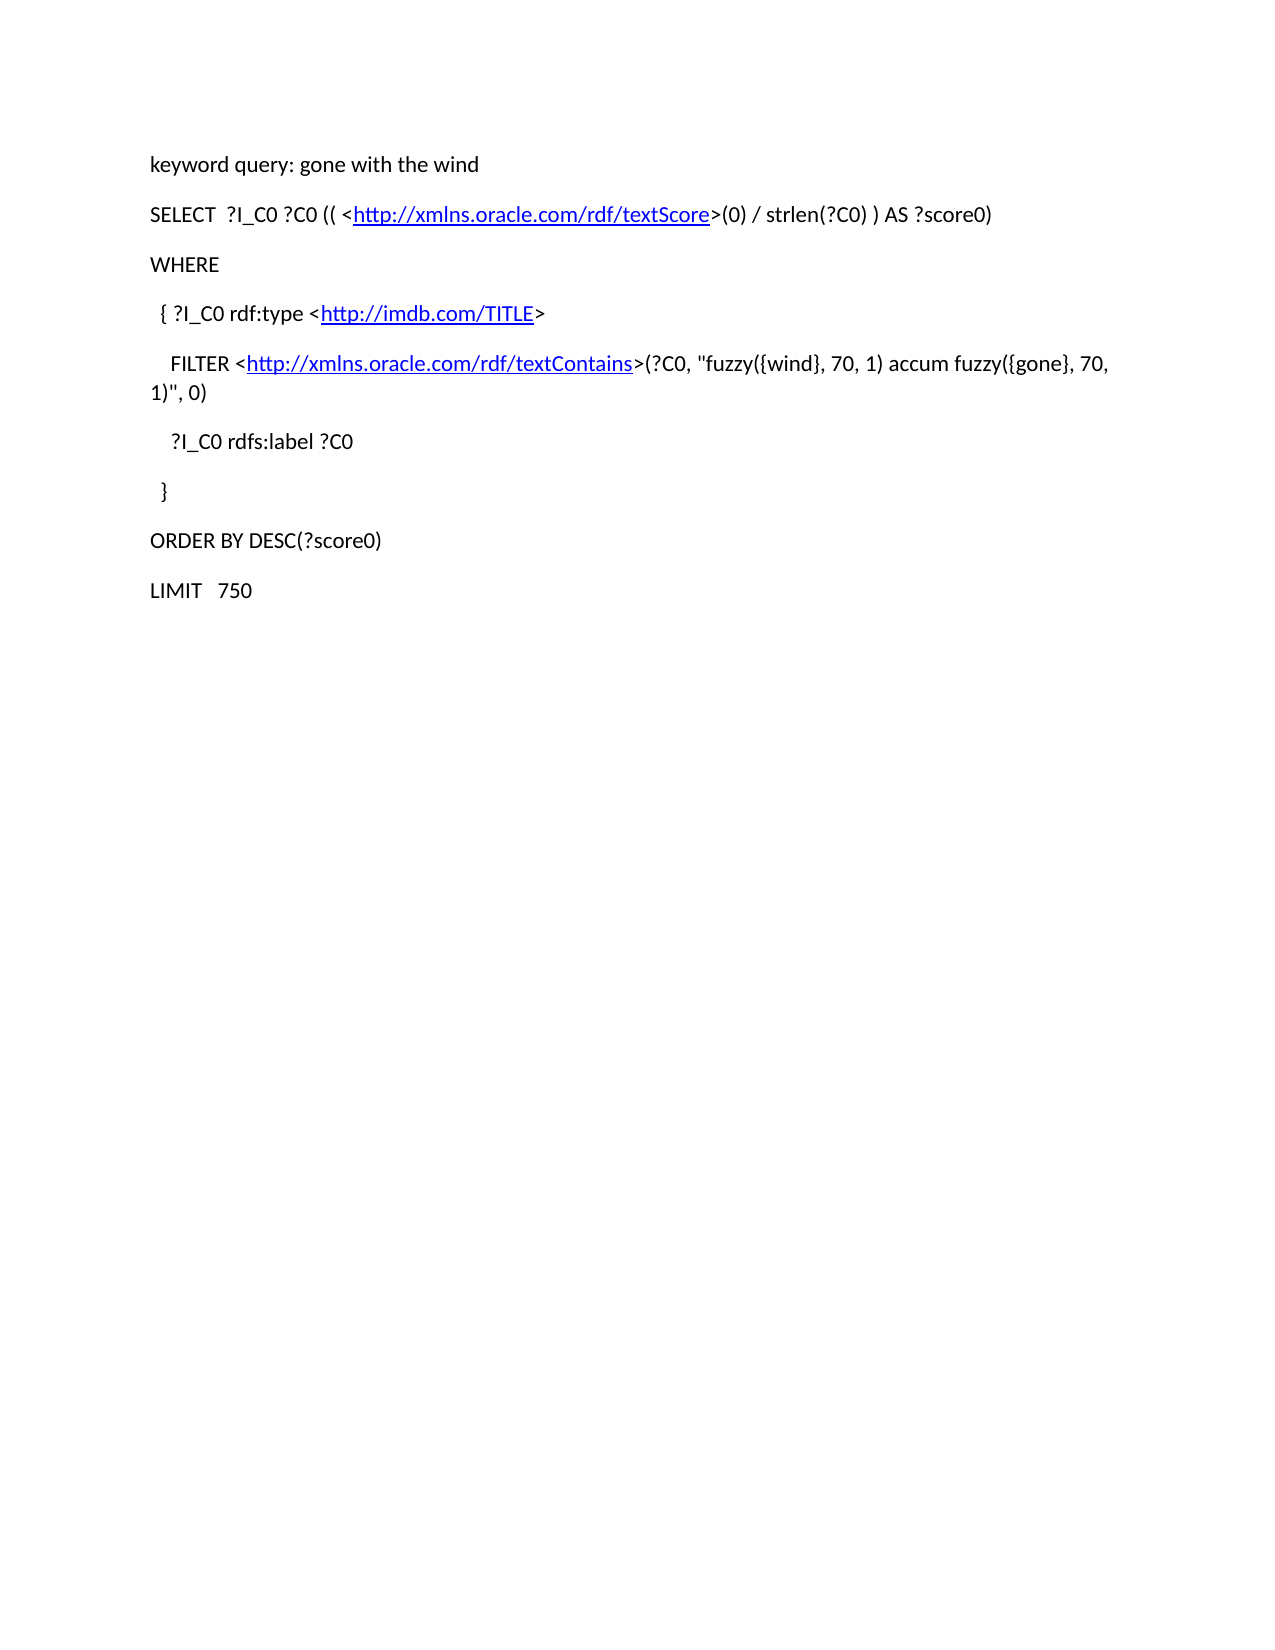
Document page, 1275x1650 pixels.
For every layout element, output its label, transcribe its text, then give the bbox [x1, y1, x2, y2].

text SELECT ?I_C0 ?C0 (( <http://xmlns.oracle.com/rdf/textScore>(0) / strlen(?C0) ) AS ?score0) [150, 199, 1125, 228]
text FILTER <http://xmlns.oracle.com/rdf/textContains>(?C0, "fuzzy({wind}, 70, 1) accum fuzzy({gone}, 70, 1)", 0) [150, 348, 1125, 406]
text LIMIT 750 [150, 575, 1125, 604]
text ORDER BY DESC(?score0) [150, 526, 1125, 554]
text { ?I_C0 rdf:type <http://imdb.com/TITLE> [150, 299, 1125, 327]
text } [150, 476, 1125, 505]
text ?I_C0 rdfs:label ?C0 [150, 427, 1125, 455]
text WHERE [150, 249, 1125, 278]
text keyword query: gone with the wind [150, 150, 1125, 179]
